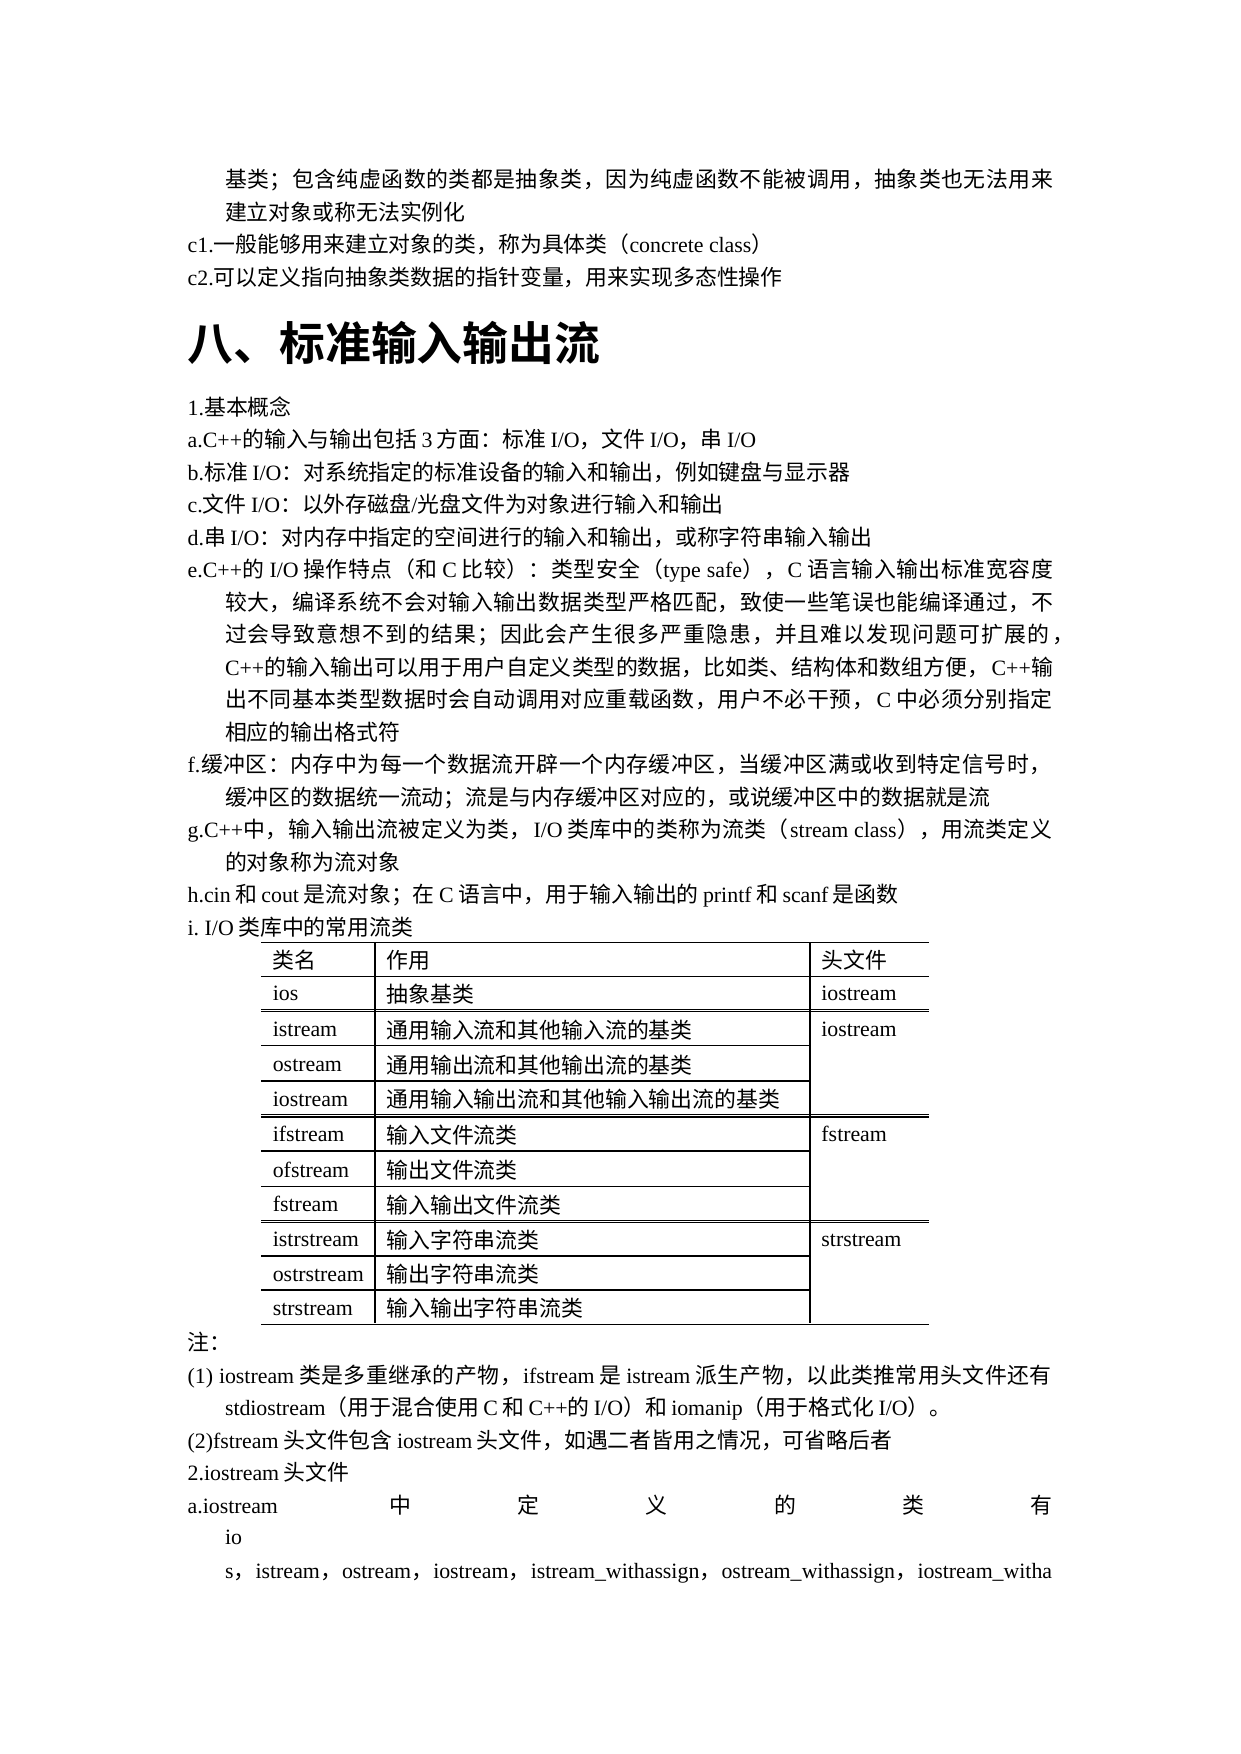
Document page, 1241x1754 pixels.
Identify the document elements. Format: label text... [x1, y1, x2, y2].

text g.C++中，输入输出流被定义为类，I/O类库中的类称为流类（stream class），用流类定义的对象称为流对象 [187, 812, 1053, 877]
text (1) iostream类是多重继承的产物，ifstream是istream派生产物，以此类推常用头文件还有stdiostream（用于混合使用C和C++的I/O）和iomanip（用于格式化I/O）。 [187, 1357, 1053, 1422]
text 1.基本概念 [187, 389, 1053, 422]
table_cell fstream [811, 1118, 928, 1220]
table_cell ifstream [261, 1118, 374, 1150]
table_cell strstream [261, 1291, 374, 1323]
subtitle 八、标准输入输出流 [187, 292, 1053, 389]
text (2)fstream头文件包含iostream头文件，如遇二者皆用之情况，可省略后者 [187, 1422, 1053, 1455]
table_cell 通用输出流和其他输出流的基类 [376, 1046, 809, 1080]
table_header 作用 [376, 943, 809, 976]
table_cell istream [261, 1012, 374, 1045]
table_cell istrstream [261, 1223, 374, 1255]
text a.C++的输入与输出包括3方面：标准I/O，文件I/O，串I/O [187, 422, 1053, 454]
table_cell 输出字符串流类 [376, 1257, 809, 1289]
text c1.一般能够用来建立对象的类，称为具体类（concrete class） [187, 227, 1053, 259]
text e.C++的I/O操作特点（和C比较）：类型安全（type safe），C语言输入输出标准宽容度较大，编译系统不会对输入输出数据类型严格匹配，致使一些笔误也能编译通过，不过会导致意想不到的结果；因此会产生很多严重隐患，并且难以发现问题可扩展的，C++的输入输出可以用于用户自定义类型的数据，比如类、结构体和数组方便，C++输出不同基本类型数据时会自动调用对应重载函数，用户不必干预，C中必须分别指定相应的输出格式符 [187, 552, 1053, 747]
table_cell ios [261, 977, 374, 1009]
table_cell 抽象基类 [376, 977, 809, 1009]
text a.iostream中定义的类有ios，istream，ostream，iostream，istream_withassign，ostream_withassign，iostream_withassign；其中_withassign是不带后缀的类的派生类 [187, 1487, 1053, 1585]
table_cell 通用输入流和其他输入流的基类 [376, 1012, 809, 1045]
table_header 头文件 [811, 943, 928, 976]
table_cell ofstream [261, 1152, 374, 1186]
table_cell 通用输入输出流和其他输入输出流的基类 [376, 1082, 809, 1114]
table_cell iostream [811, 1012, 928, 1114]
table_cell iostream [811, 977, 928, 1009]
table_cell iostream [261, 1082, 374, 1114]
table_cell ostrstream [261, 1257, 374, 1289]
table_cell 输入文件流类 [376, 1118, 809, 1150]
table_header 类名 [261, 943, 374, 976]
table_cell ostream [261, 1046, 374, 1080]
text b.标准I/O：对系统指定的标准设备的输入和输出，例如键盘与显示器 [187, 454, 1053, 487]
table_cell 输入输出文件流类 [376, 1187, 809, 1220]
text h.cin和cout是流对象；在C语言中，用于输入输出的printf和scanf是函数 [187, 877, 1053, 909]
table_cell fstream [261, 1187, 374, 1220]
text c.抽象类（abstract class）或称抽象基类（abstract base class）是一般专门用来生成派生类的基类；包含纯虚函数的类都是抽象类，因为纯虚函数不能被调用，抽象类也无法用来建立对象或称无法实例化 [187, 162, 1053, 227]
text c.文件I/O：以外存磁盘/光盘文件为对象进行输入和输出 [187, 487, 1053, 519]
text c2.可以定义指向抽象类数据的指针变量，用来实现多态性操作 [187, 259, 1053, 292]
table_cell 输入输出字符串流类 [376, 1291, 809, 1323]
table_cell 输出文件流类 [376, 1152, 809, 1186]
text f.缓冲区：内存中为每一个数据流开辟一个内存缓冲区，当缓冲区满或收到特定信号时，缓冲区的数据统一流动；流是与内存缓冲区对应的，或说缓冲区中的数据就是流 [187, 747, 1053, 812]
text 注： [187, 1325, 1053, 1357]
text 2.iostream头文件 [187, 1455, 1053, 1487]
table_cell 输入字符串流类 [376, 1223, 809, 1255]
text d.串I/O：对内存中指定的空间进行的输入和输出，或称字符串输入输出 [187, 519, 1053, 552]
table_cell strstream [811, 1223, 928, 1323]
text i. I/O类库中的常用流类 [187, 909, 1053, 942]
